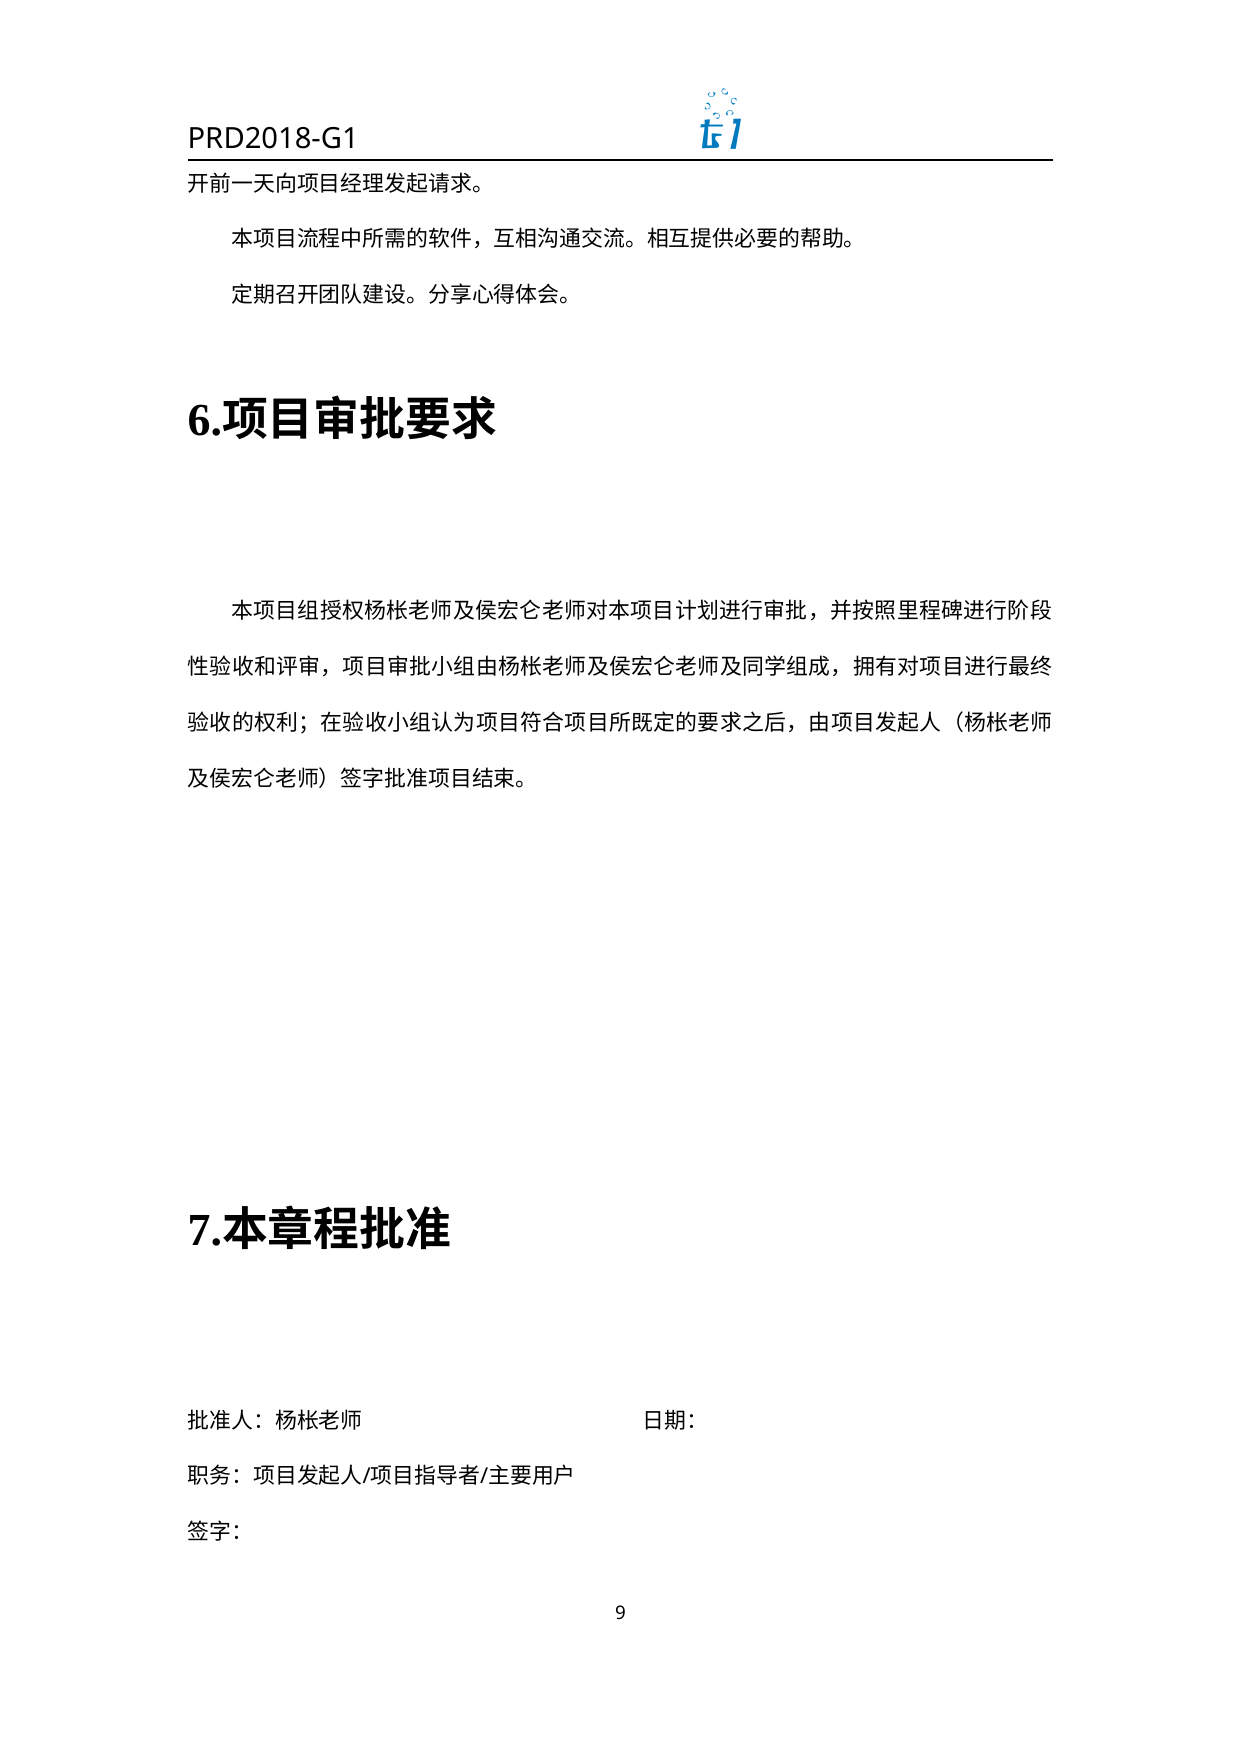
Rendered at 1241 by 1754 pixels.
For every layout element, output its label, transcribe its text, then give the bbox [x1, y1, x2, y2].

subtitle 6.项目审批要求 [187, 367, 1053, 465]
subtitle 7.本章程批准 [187, 1177, 1053, 1274]
text 签字： [187, 1513, 598, 1546]
text 日期： [642, 1402, 1053, 1435]
picture [700, 88, 742, 149]
text 批准人：杨枨老师 [187, 1402, 598, 1435]
text 职务：项目发起人/项目指导者/主要用户 [187, 1458, 598, 1490]
text 备注：发起人有权召开临时会议，但应于会议召开前3小时于钉钉群中开启通知，到会人超过或等于三人会议召开。常规例会参与人员如遇突发事件需要请假，则需在会议召开前一天向项目经理发起请求。 [187, 165, 1053, 198]
text 本项目组授权杨枨老师及侯宏仑老师对本项目计划进行审批，并按照里程碑进行阶段性验收和评审，项目审批小组由杨枨老师及侯宏仑老师及同学组成，拥有对项目进行最终验收的权利；在验收小组认为项目符合项目所既定的要求之后，由项目发起人（杨枨老师及侯宏仑老师）签字批准项目结束。 [187, 593, 1053, 793]
text 本项目流程中所需的软件，互相沟通交流。相互提供必要的帮助。 [187, 221, 1053, 253]
text 定期召开团队建设。分享心得体会。 [187, 276, 1053, 309]
